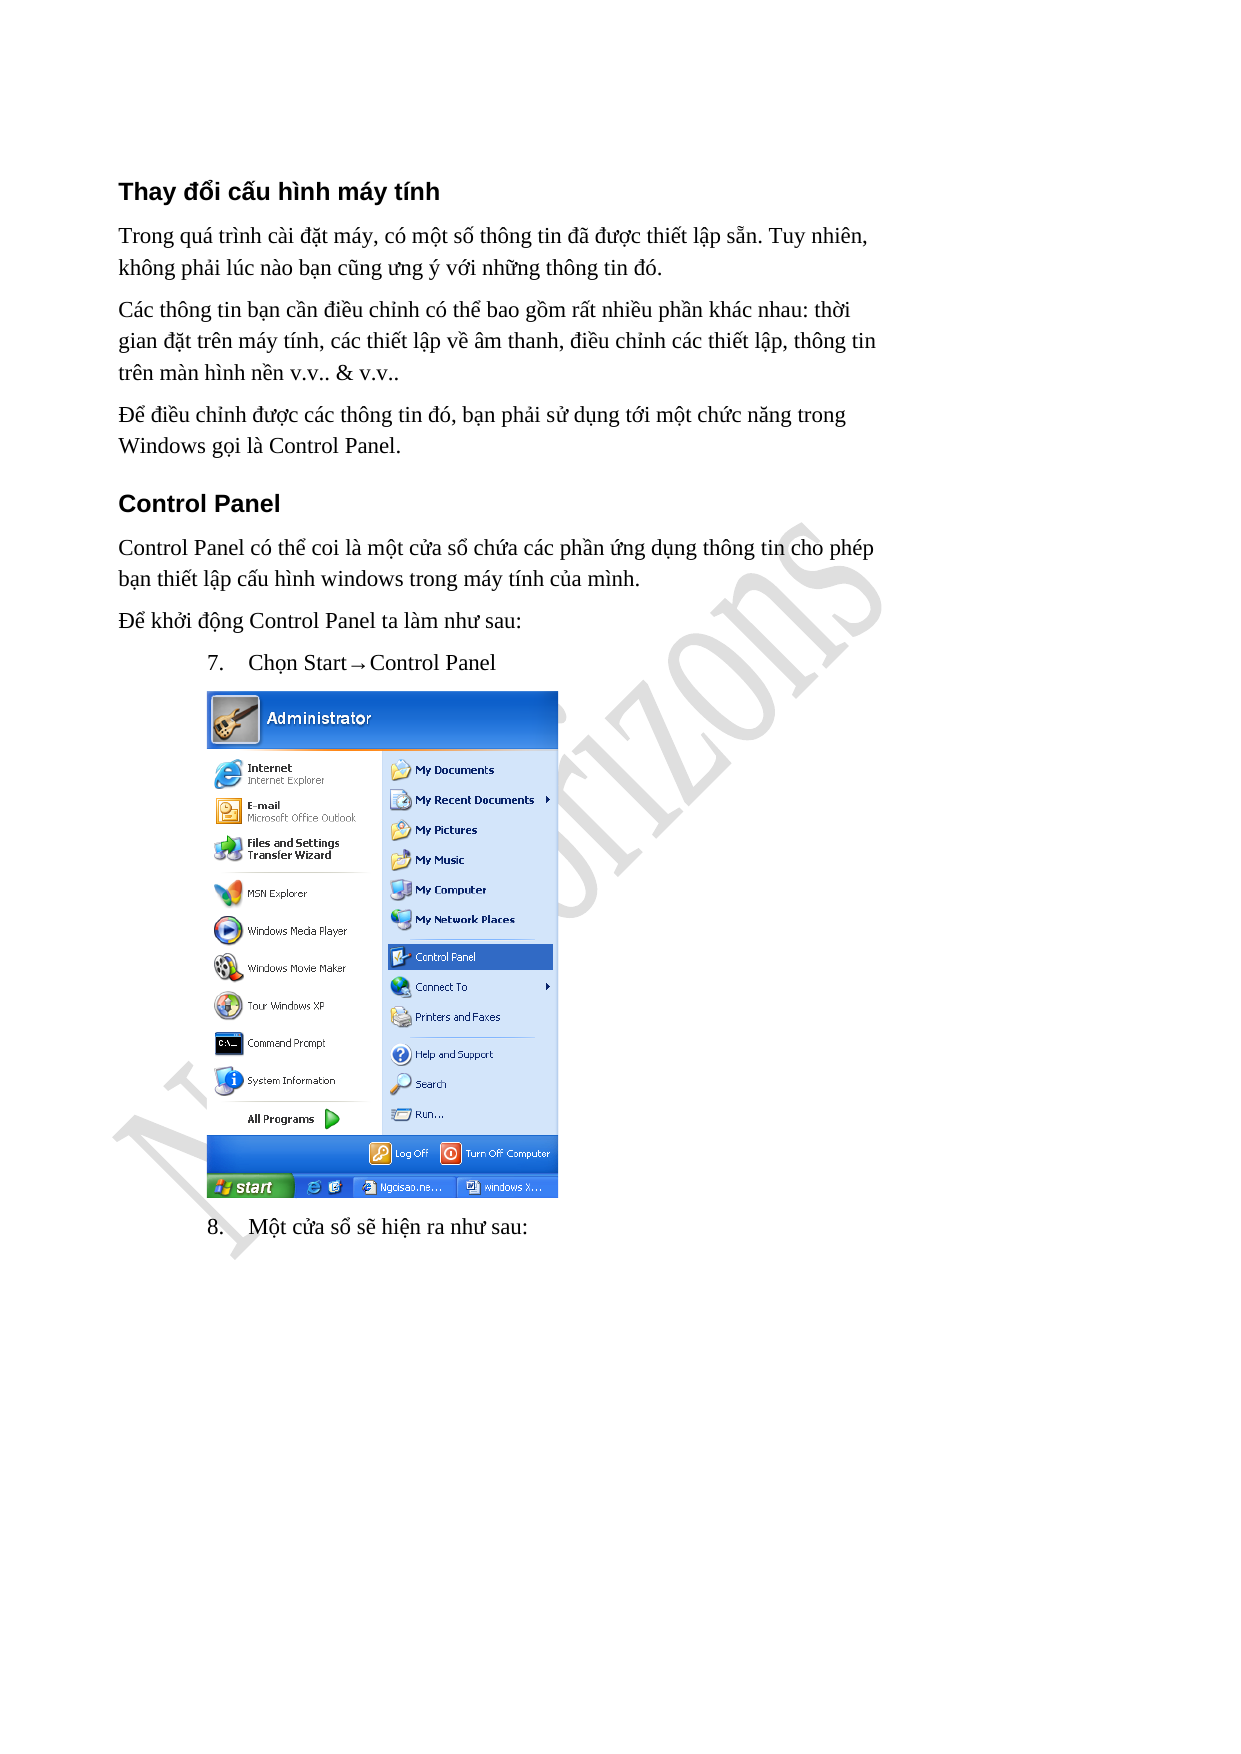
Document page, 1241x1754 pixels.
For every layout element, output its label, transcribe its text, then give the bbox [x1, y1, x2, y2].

list Một cửa sổ sẽ hiện ra như sau: [207, 1213, 886, 1239]
text Control Panel có thể coi là một cửa sổ chứa các phần ứng dụng thông tin cho phép bạn thiết lập cấu hình windows trong máy tính của mình. [118, 534, 886, 592]
text Các thông tin bạn cần điều chỉnh có thể bao gồm rất nhiều phần khác nhau: thời gian đặt trên máy tính, các thiết lập về âm thanh, điều chỉnh các thiết lập, thông tin trên màn hình nền v.v.. & v.v.. [118, 296, 886, 385]
text Để điều chỉnh được các thông tin đó, bạn phải sử dụng tới một chức năng trong Windows gọi là Control Panel. [118, 401, 886, 459]
list Chọn Start→Control Panel [207, 649, 886, 676]
text Để khởi động Control Panel ta làm như sau: [118, 607, 886, 634]
subtitle Thay đổi cấu hình máy tính [118, 177, 886, 206]
subtitle Control Panel [118, 489, 886, 518]
text Trong quá trình cài đặt máy, có một số thông tin đã được thiết lập sẵn. Tuy nhiên, không phải lúc nào bạn cũng ưng ý với những thông tin đó. [118, 222, 886, 280]
picture [206, 691, 559, 1198]
